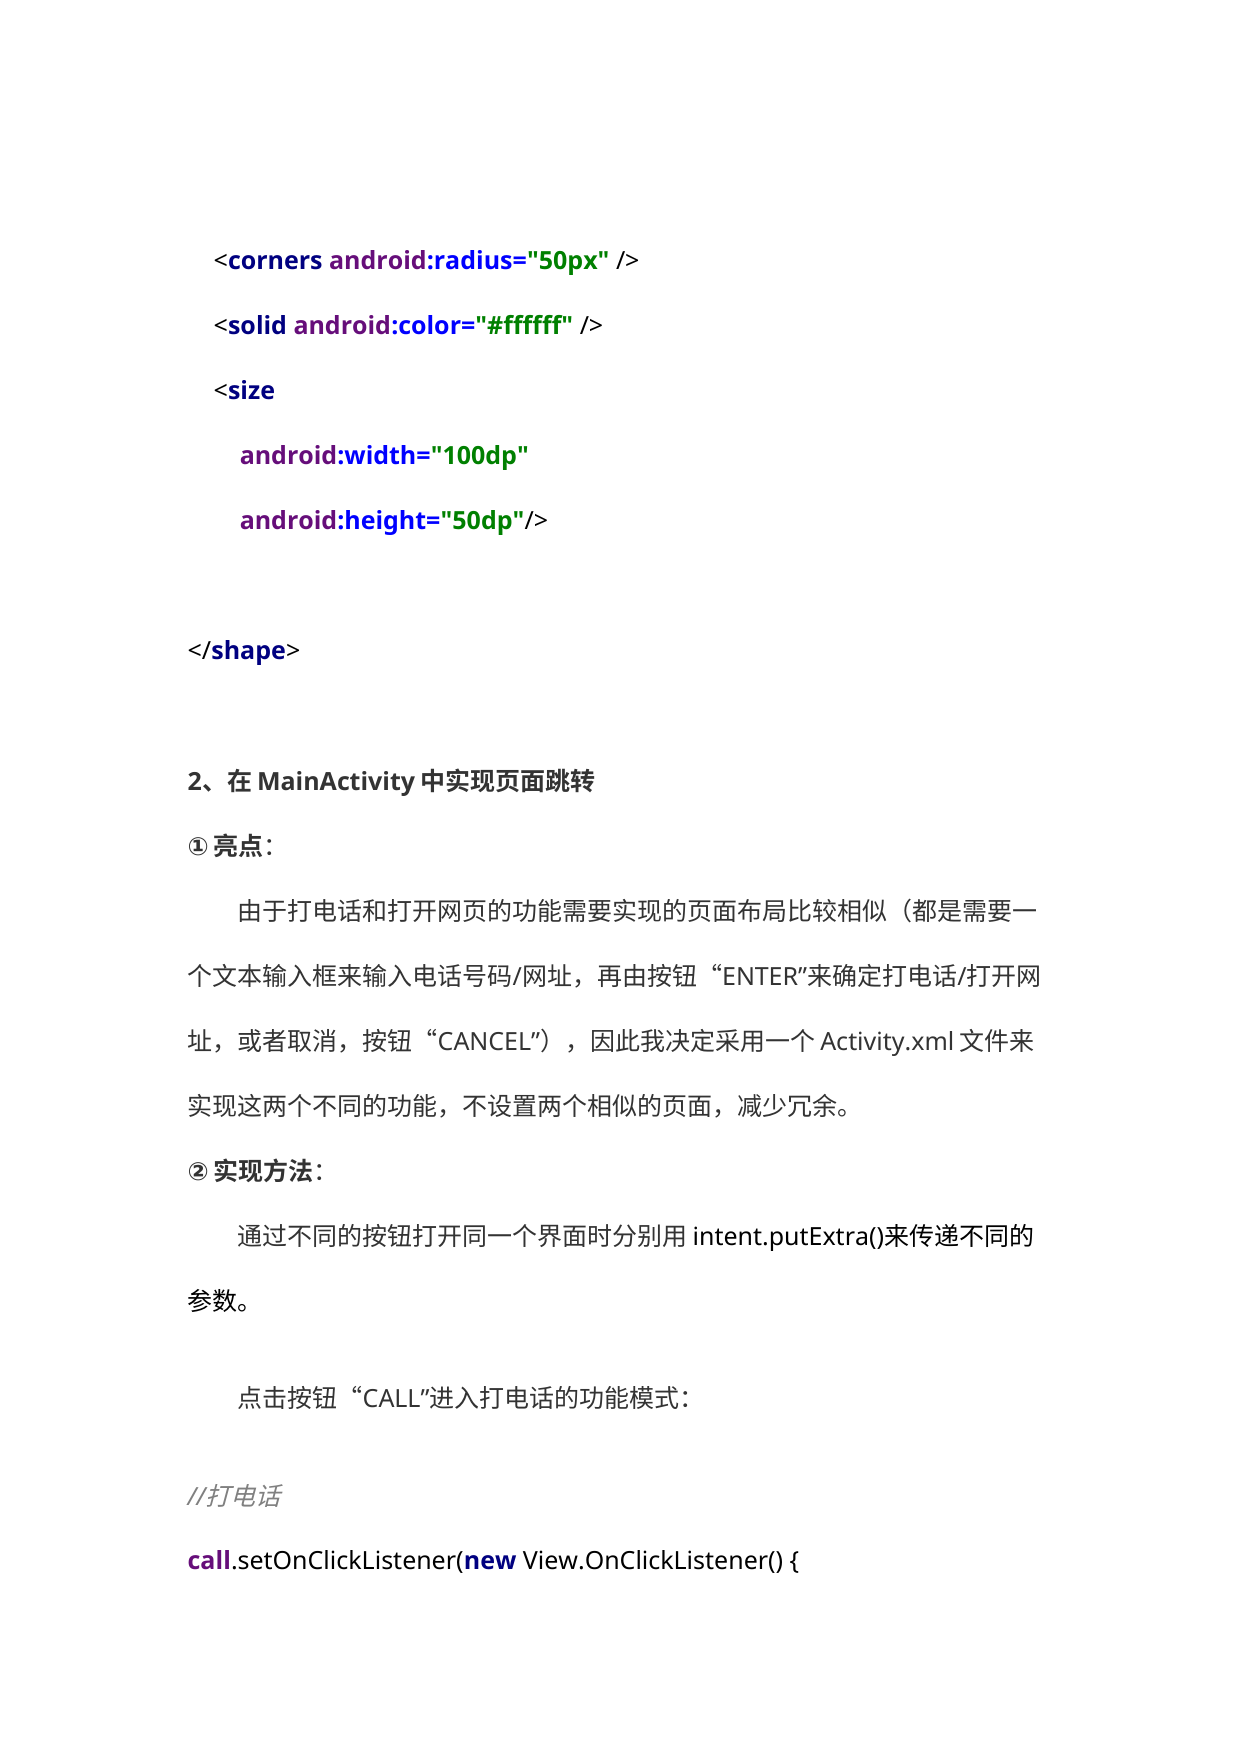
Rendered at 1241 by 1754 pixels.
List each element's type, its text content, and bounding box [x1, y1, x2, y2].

text 通过不同的按钮打开同一个界面时分别用intent.putExtra()来传递不同的参数。 [187, 1202, 1053, 1332]
text 2、在MainActivity中实现页面跳转 [187, 747, 1053, 812]
text ①亮点： [187, 812, 1053, 877]
text 由于打电话和打开网页的功能需要实现的页面布局比较相似（都是需要一个文本输入框来输入电话号码/网址，再由按钮“ENTER”来确定打电话/打开网址，或者取消，按钮“CANCEL”），因此我决定采用一个Activity.xml文件来实现这两个不同的功能，不设置两个相似的页面，减少冗余。 [187, 877, 1053, 1137]
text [187, 162, 1053, 682]
text 点击按钮“CALL”进入打电话的功能模式： [187, 1364, 1053, 1429]
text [187, 1462, 1053, 1592]
text ②实现方法： [187, 1137, 1053, 1202]
